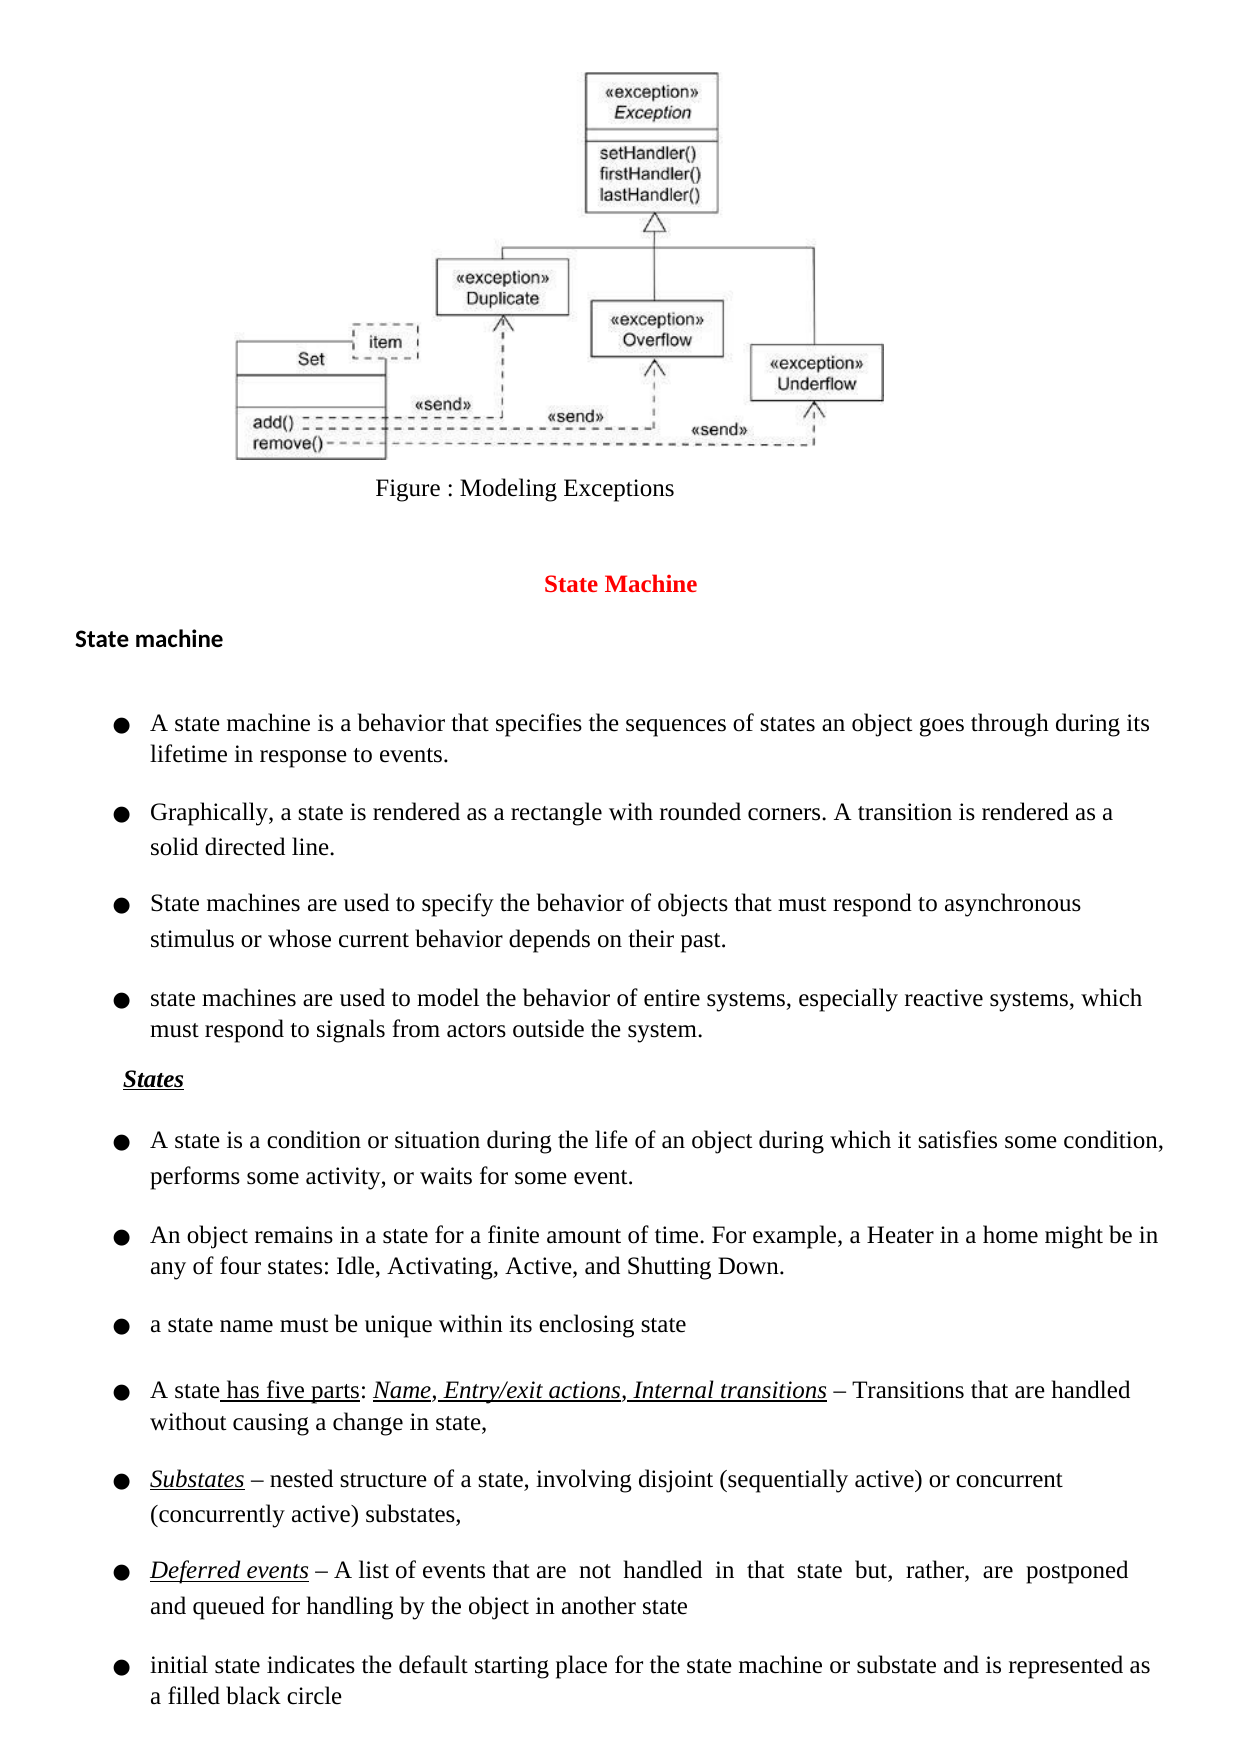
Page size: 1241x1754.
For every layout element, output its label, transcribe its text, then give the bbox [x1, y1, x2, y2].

text State machine [75, 623, 1211, 654]
list a state name must be unique within its enclosing state [112, 1302, 1211, 1344]
list Deferred events – A list of events that are not handled in that state but, rather, are postponed and queued for handling by the object in another state [112, 1548, 1164, 1619]
subtitle State Machine [390, 569, 851, 598]
list state machines are used to model the behavior of entire systems, especially reactive systems, which must respond to signals from actors outside the system. [112, 973, 1164, 1043]
list A state machine is a behavior that specifies the sequences of states an object goes through during its lifetime in response to events. [112, 698, 1163, 768]
list A state is a condition or situation during the life of an object during which it satisfies some condition, performs some activity, or waits for some event. [112, 1118, 1165, 1189]
list State machines are used to specify the behavior of objects that must respond to asynchronous stimulus or whose current behavior depends on their past. [112, 881, 1164, 952]
subtitle States [75, 1064, 1211, 1093]
picture [234, 72, 884, 460]
list A state has five parts: Name, Entry/exit actions, Internal transitions – Transitions that are handled without causing a change in state, [112, 1365, 1164, 1435]
list Graphically, a state is rendered as a rectangle with rounded corners. A transition is rendered as a solid directed line. [112, 789, 1164, 861]
list Substates – nested structure of a state, involving disjoint (sequentially active) or concurrent (concurrently active) substates, [112, 1456, 1165, 1528]
list An object remains in a state for a finite amount of time. For example, a Heater in a home might be in any of four states: Idle, Activating, Active, and Shutting Down. [112, 1210, 1163, 1280]
text Figure : Modeling Exceptions [375, 473, 1211, 502]
list initial state indicates the default starting place for the state machine or substate and is represented as a filled black circle [112, 1640, 1164, 1710]
